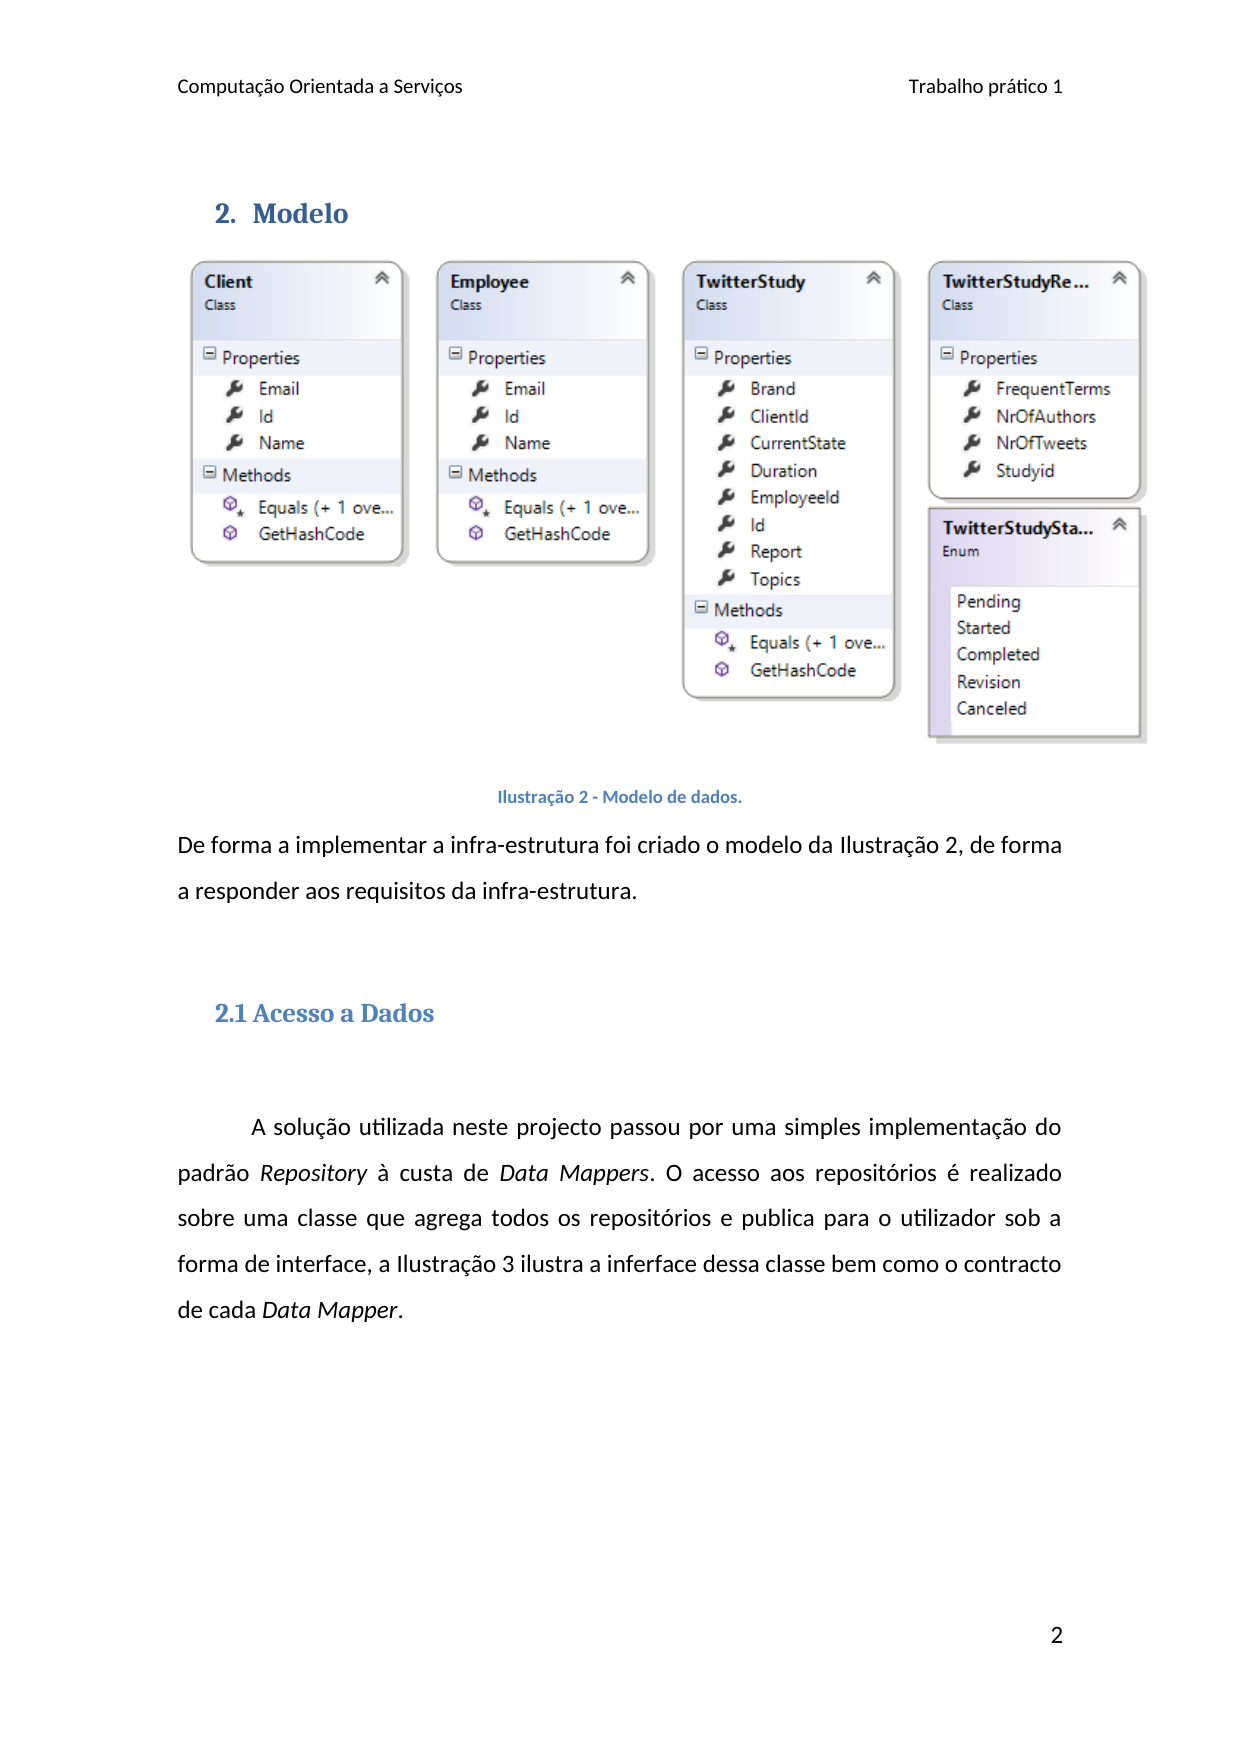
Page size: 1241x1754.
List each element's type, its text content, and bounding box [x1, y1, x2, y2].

text De forma a implementar a infra-estrutura foi criado o modelo da Ilustração 2, de forma a responder aos requisitos da infra-estrutura. [177, 829, 1063, 905]
subtitle Acesso a Dados [215, 998, 1063, 1029]
picture [177, 247, 1153, 750]
text Ilustração 2 - Modelo de dados. [177, 785, 1063, 808]
subtitle Modelo [215, 198, 1063, 231]
text A solução utilizada neste projecto passou por uma simples implementação do padrão Repository à custa de Data Mappers. O acesso aos repositórios é realizado sobre uma classe que agrega todos os repositórios e publica para o utilizador sob a forma de interface, a Ilustração 3 ilustra a inferface dessa classe bem como o contracto de cada Data Mapper. [177, 1111, 1063, 1324]
